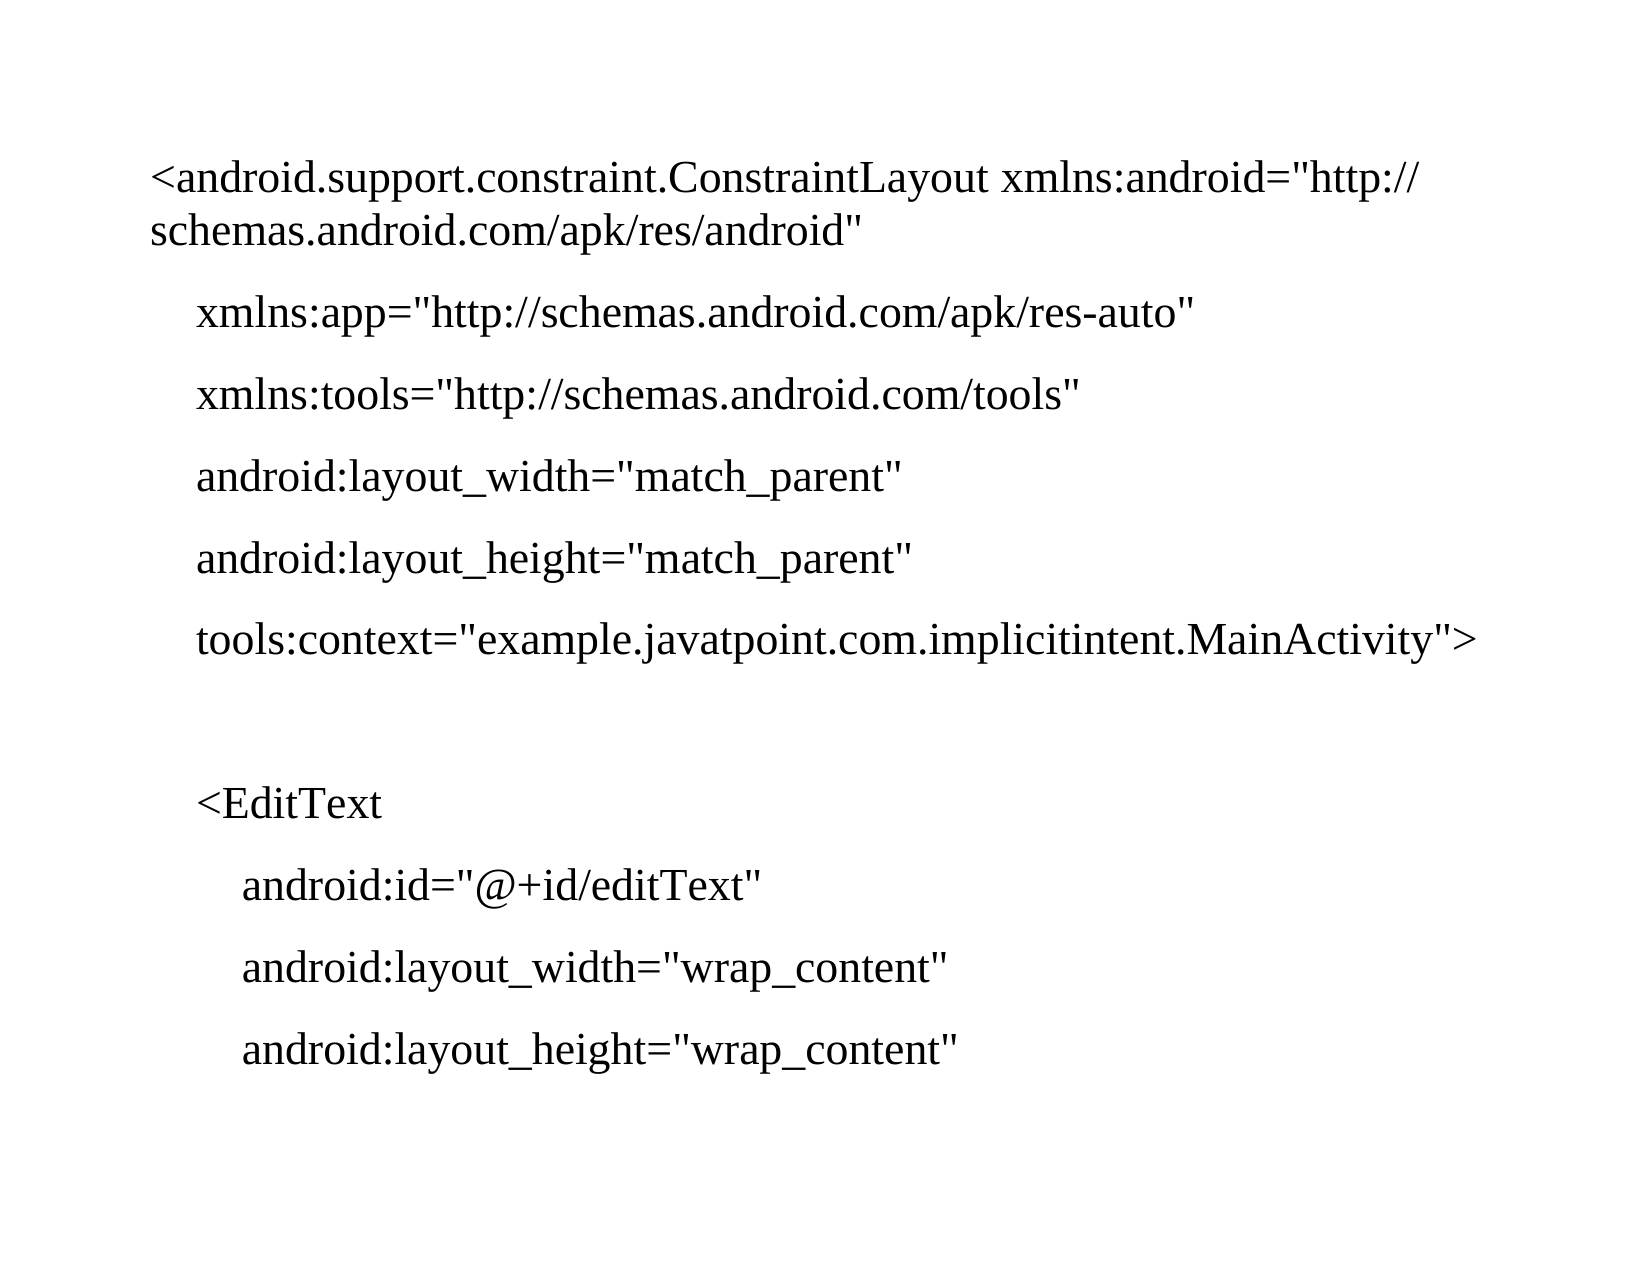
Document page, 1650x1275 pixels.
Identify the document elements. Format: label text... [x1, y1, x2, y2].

text android:layout_height="wrap_content" [150, 1021, 1500, 1074]
text android:layout_width="match_parent" [150, 448, 1500, 501]
text android:layout_width="wrap_content" [150, 939, 1500, 992]
text xmlns:tools="http://schemas.android.com/tools" [150, 366, 1500, 419]
text <EditText [150, 776, 1500, 828]
text <android.support.constraint.ConstraintLayout xmlns:android="http://schemas.android.com/apk/res/android" [150, 150, 1500, 255]
text xmlns:app="http://schemas.android.com/apk/res-auto" [150, 284, 1500, 337]
text android:layout_height="match_parent" [150, 530, 1500, 583]
text android:id="@+id/editText" [150, 858, 1500, 910]
text tools:context="example.javatpoint.com.implicitintent.MainActivity"> [150, 612, 1500, 665]
